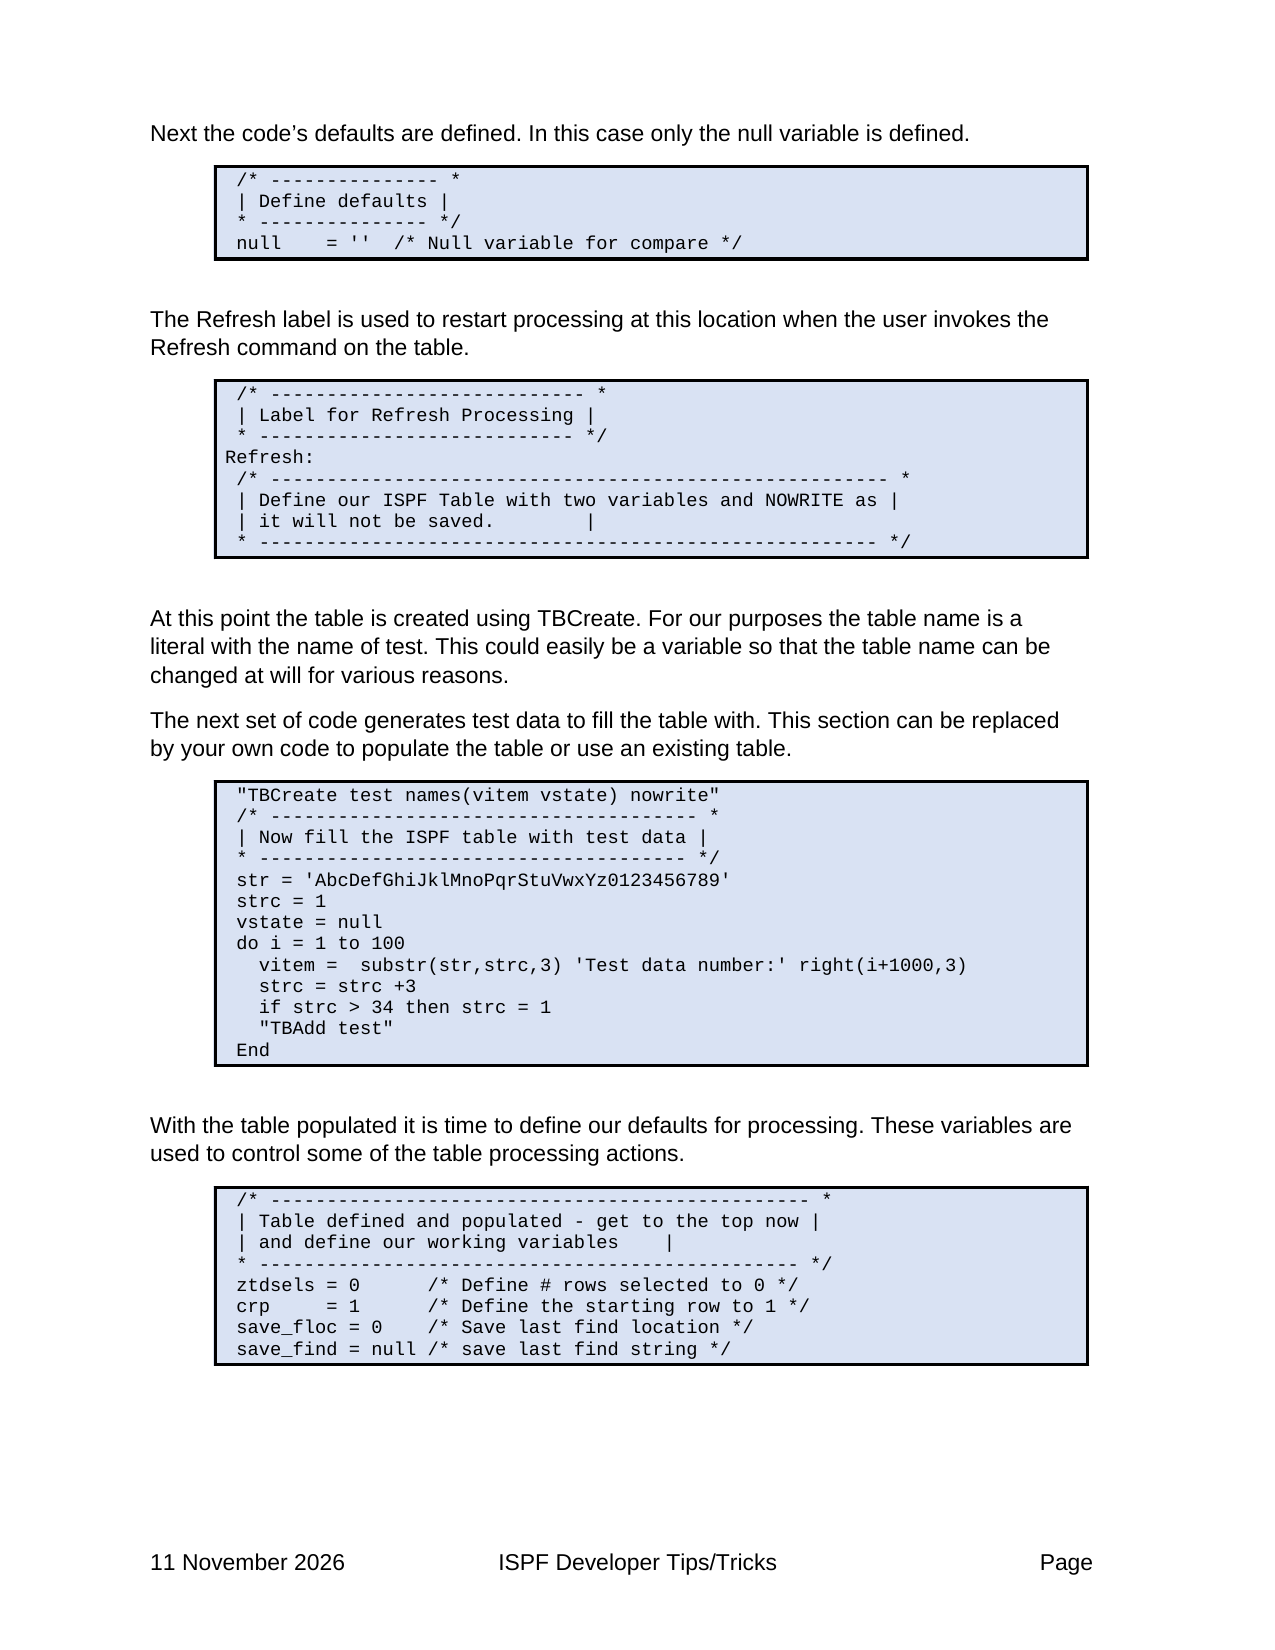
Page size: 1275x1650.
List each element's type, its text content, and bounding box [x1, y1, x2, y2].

text null = '' /* Null variable for compare */ [217, 229, 1086, 257]
text "TBAdd test" [217, 1014, 1086, 1035]
text vitem = substr(str,strc,3) 'Test data number:' right(i+1000,3) [217, 950, 1086, 971]
text vstate = null [217, 908, 1086, 929]
text | Now fill the ISPF table with test data | [217, 823, 1086, 844]
text save_find = null /* save last find string */ [217, 1334, 1086, 1363]
text strc = strc +3 [217, 971, 1086, 993]
text Next the code’s defaults are defined. In this case only the null variable is defined. [150, 120, 1078, 146]
text * ------------------------------------------------ */ [217, 1249, 1086, 1271]
text do i = 1 to 100 [217, 929, 1086, 950]
text | Table defined and populated - get to the top now | [217, 1207, 1086, 1228]
text With the table populated it is time to define our defaults for processing. These variables are used to control some of the table processing actions. [150, 1112, 1078, 1167]
text ztdsels = 0 /* Define # rows selected to 0 */ [217, 1271, 1086, 1292]
text strc = 1 [217, 886, 1086, 908]
text Refresh: [217, 443, 1086, 464]
text if strc > 34 then strc = 1 [217, 993, 1086, 1014]
text save_floc = 0 /* Save last find location */ [217, 1313, 1086, 1334]
text "TBCreate test names(vitem vstate) nowrite" [217, 783, 1086, 801]
text * ------------------------------------------------------- */ [217, 528, 1086, 556]
text | it will not be saved. | [217, 507, 1086, 528]
text crp = 1 /* Define the starting row to 1 */ [217, 1292, 1086, 1313]
text /* ------------------------------------------------ * [217, 1189, 1086, 1207]
text /* --------------- * [217, 168, 1086, 186]
text | Define defaults | [217, 186, 1086, 208]
text * ---------------------------- */ [217, 422, 1086, 443]
text /* ---------------------------- * [217, 382, 1086, 400]
text str = 'AbcDefGhiJklMnoPqrStuVwxYz0123456789' [217, 865, 1086, 886]
text /* -------------------------------------- * [217, 801, 1086, 823]
text | and define our working variables | [217, 1228, 1086, 1249]
text End [217, 1035, 1086, 1064]
text * --------------- */ [217, 208, 1086, 229]
text The Refresh label is used to restart processing at this location when the user invokes the Refresh command on the table. [150, 306, 1078, 360]
text The next set of code generates test data to fill the table with. This section can be replaced by your own code to populate the table or use an existing table. [150, 707, 1078, 761]
text * -------------------------------------- */ [217, 844, 1086, 865]
text | Label for Refresh Processing | [217, 400, 1086, 422]
text At this point the table is created using TBCreate. For our purposes the table name is a literal with the name of test. This could easily be a variable so that the table name can be changed at will for various reasons. [150, 605, 1078, 688]
text /* ------------------------------------------------------- * [217, 464, 1086, 485]
text | Define our ISPF Table with two variables and NOWRITE as | [217, 485, 1086, 507]
